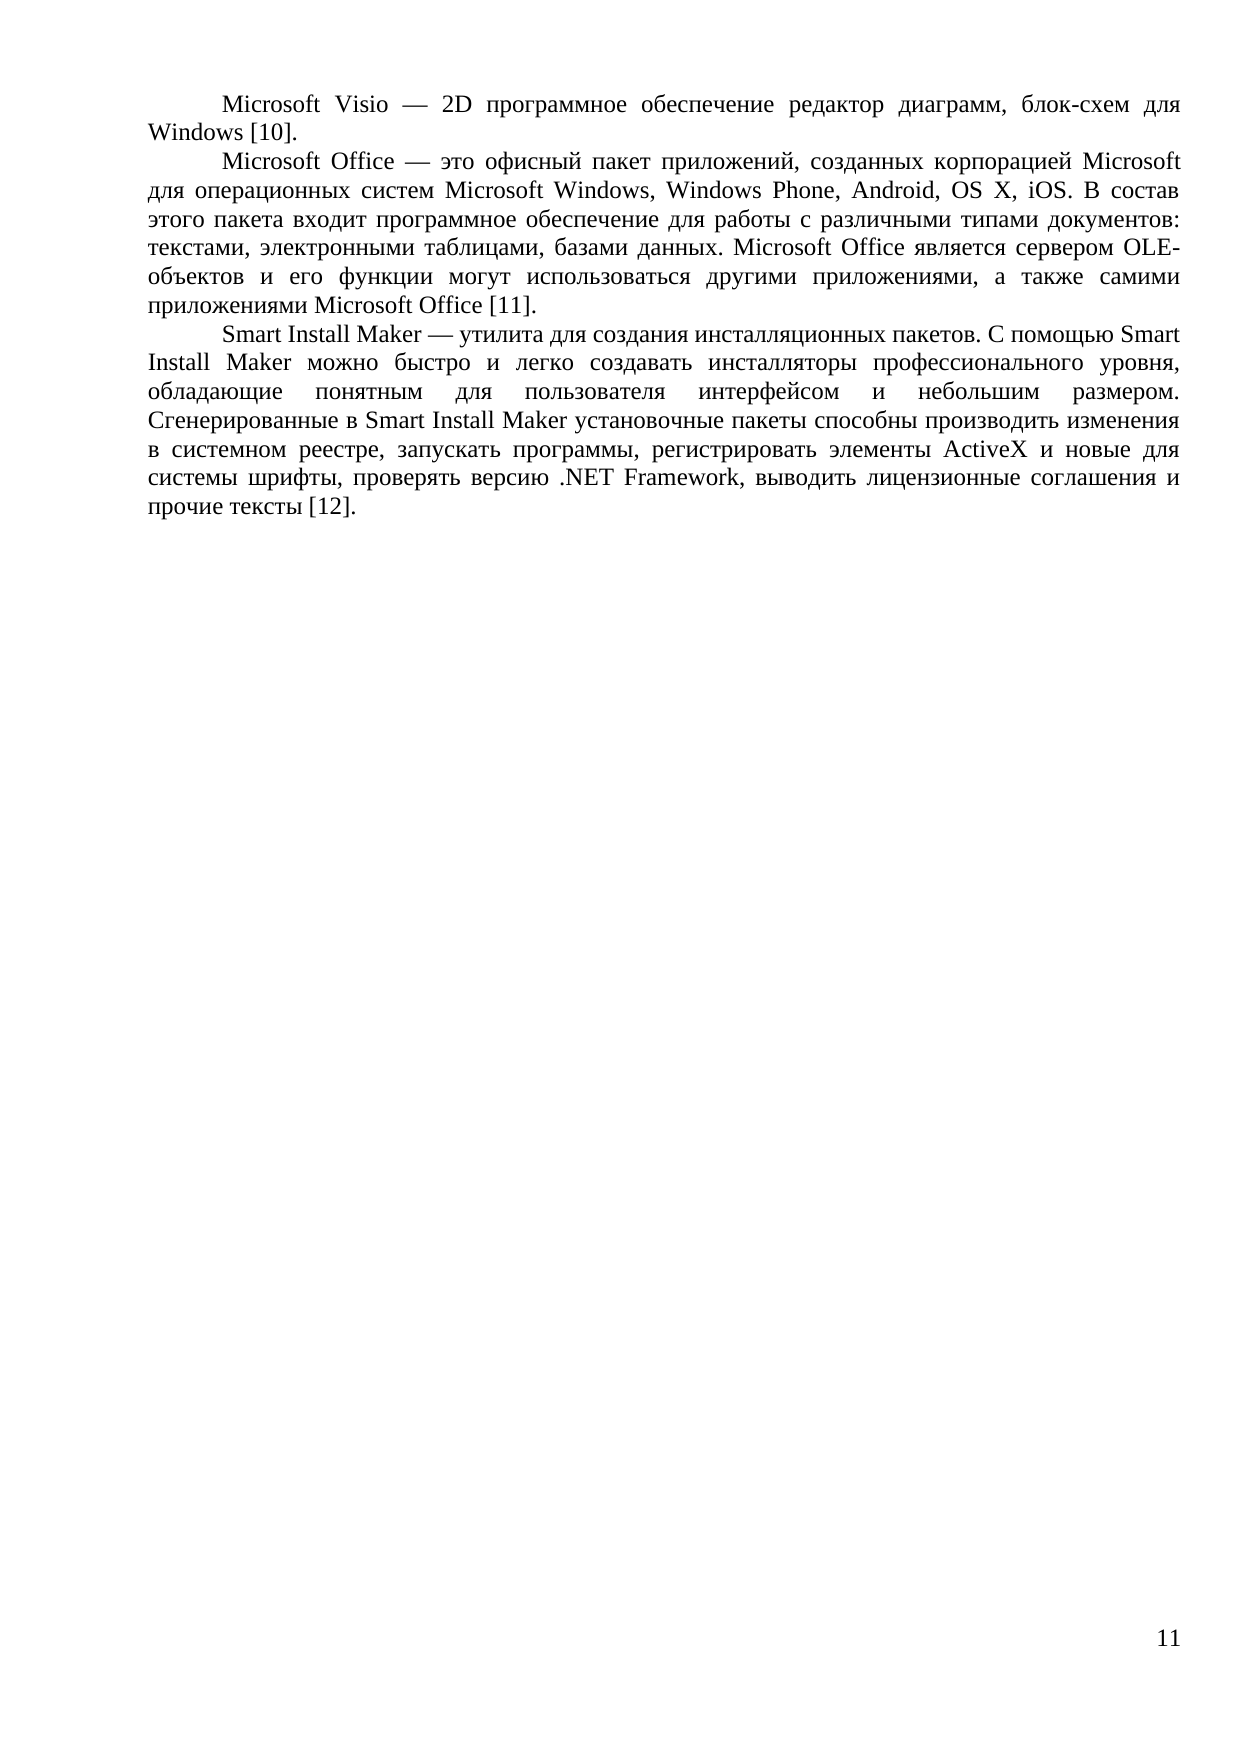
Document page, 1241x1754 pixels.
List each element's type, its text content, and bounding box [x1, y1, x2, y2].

text Microsoft Office — это офисный пакет приложений, созданных корпорацией Microsoft для операционных систем Microsoft Windows, Windows Phone, Android, OS X, iOS. В состав этого пакета входит программное обеспечение для работы с различными типами документов: текстами, электронными таблицами, базами данных. Microsoft Office является сервером OLE-объектов и его функции могут использоваться другими приложениями, а также самими приложениями Microsoft Office [11]. [148, 146, 1181, 319]
text Microsoft Visio — 2D программное обеспечение редактор диаграмм, блок-схем для Windows [10]. [148, 89, 1181, 146]
text Smart Install Maker — утилита для создания инсталляционных пакетов. С помощью Smart Install Maker можно быстро и легко создавать инсталляторы профессионального уровня, обладающие понятным для пользователя интерфейсом и небольшим размером. Сгенерированные в Smart Install Maker установочные пакеты способны производить изменения в системном реестре, запускать программы, регистрировать элементы ActiveX и новые для системы шрифты, проверять версию .NET Framework, выводить лицензионные соглашения и прочие тексты [12]. [148, 319, 1181, 520]
